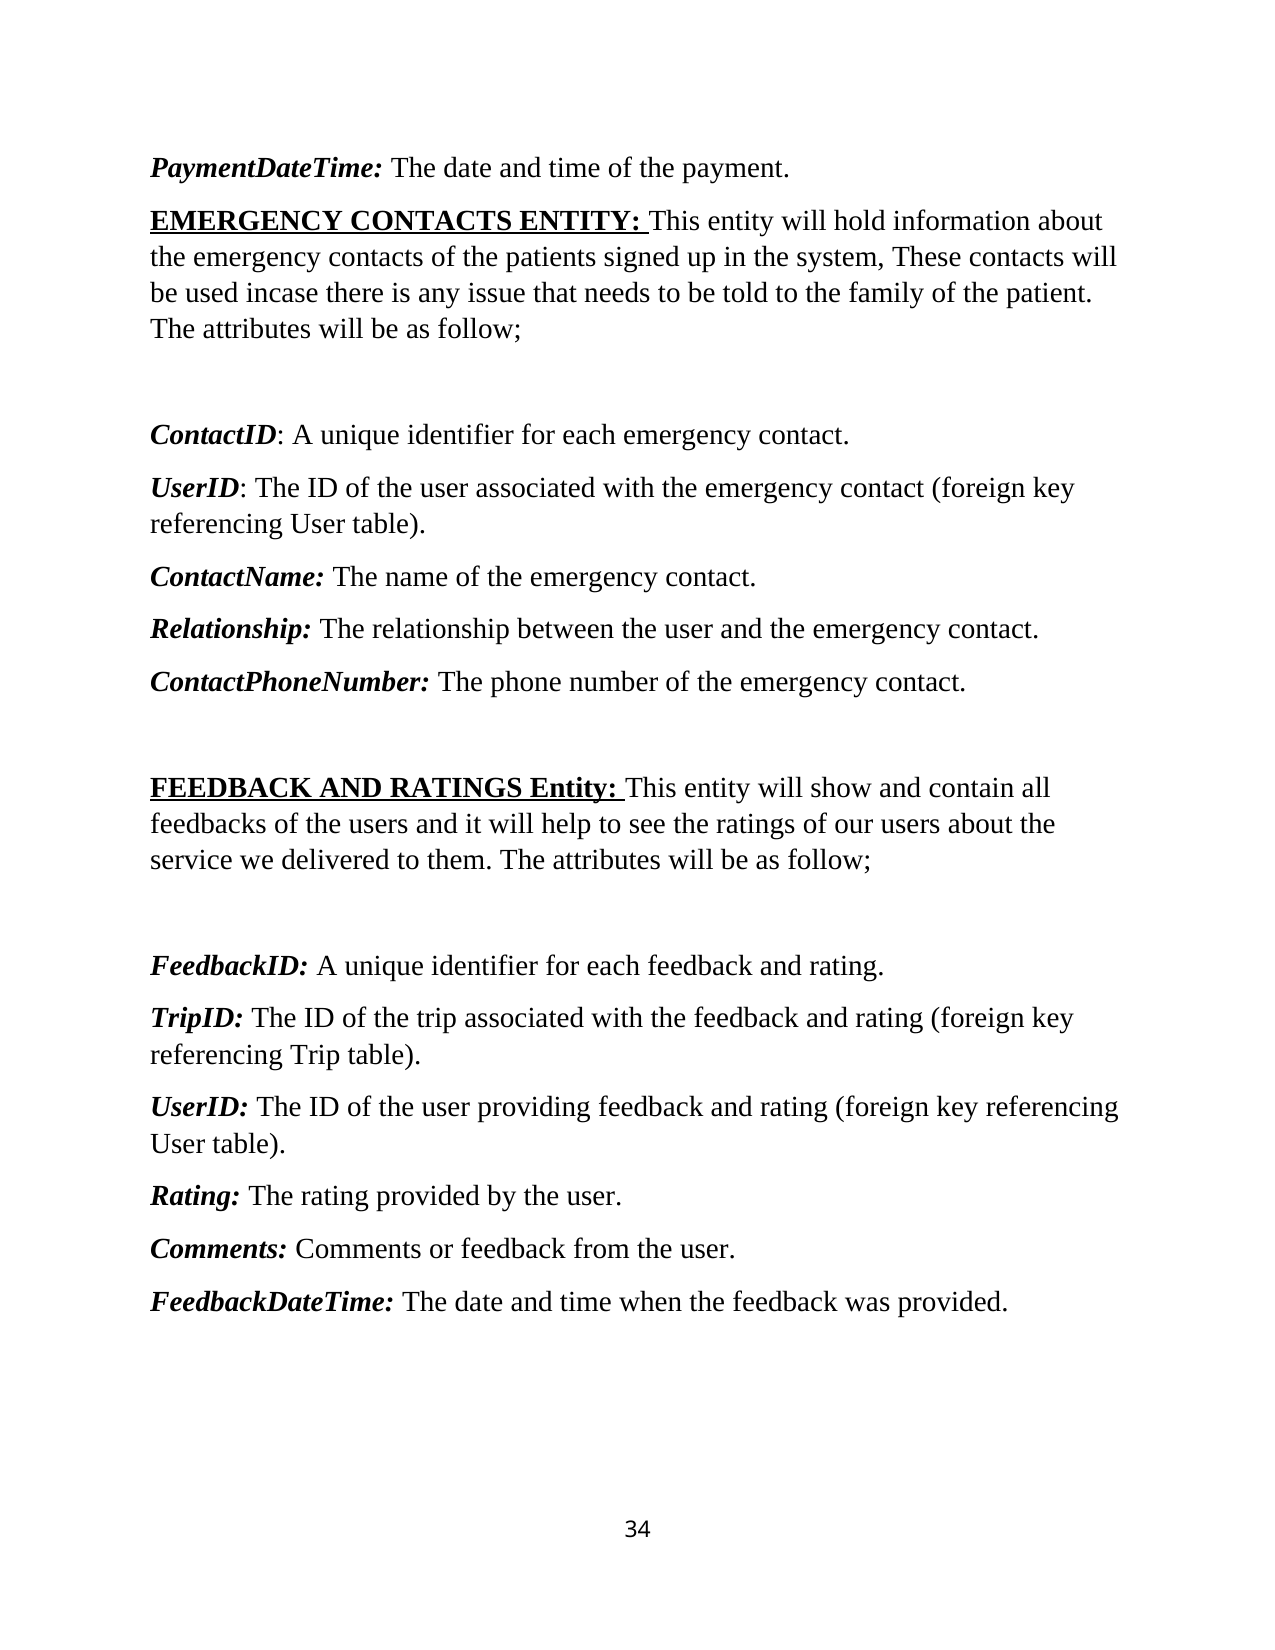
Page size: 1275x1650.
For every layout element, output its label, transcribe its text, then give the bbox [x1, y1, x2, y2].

text TripID: The ID of the trip associated with the feedback and rating (foreign key referencing Trip table). [150, 1001, 1125, 1070]
text FeedbackDateTime: The date and time when the feedback was provided. [150, 1284, 1125, 1318]
text Comments: Comments or feedback from the user. [150, 1231, 1125, 1265]
text ContactName: The name of the emergency contact. [150, 559, 1125, 592]
text Relationship: The relationship between the user and the emergency contact. [150, 611, 1125, 645]
text UserID: The ID of the user associated with the emergency contact (foreign key referencing User table). [150, 470, 1125, 539]
text Rating: The rating provided by the user. [150, 1178, 1125, 1212]
text FEEDBACK AND RATINGS Entity: This entity will show and contain all feedbacks of the users and it will help to see the ratings of our users about the service we delivered to them. The attributes will be as follow; [150, 770, 1125, 876]
text PaymentDateTime: The date and time of the payment. [150, 150, 1125, 183]
text ContactPhoneNumber: The phone number of the emergency contact. [150, 664, 1125, 698]
text EMERGENCY CONTACTS ENTITY: This entity will hold information about the emergency contacts of the patients signed up in the system, These contacts will be used incase there is any issue that needs to be told to the family of the patient. The attributes will be as follow; [150, 203, 1125, 345]
text FeedbackID: A unique identifier for each feedback and rating. [150, 948, 1125, 981]
text ContactID: A unique identifier for each emergency contact. [150, 417, 1125, 450]
text UserID: The ID of the user providing feedback and rating (foreign key referencing User table). [150, 1089, 1125, 1159]
